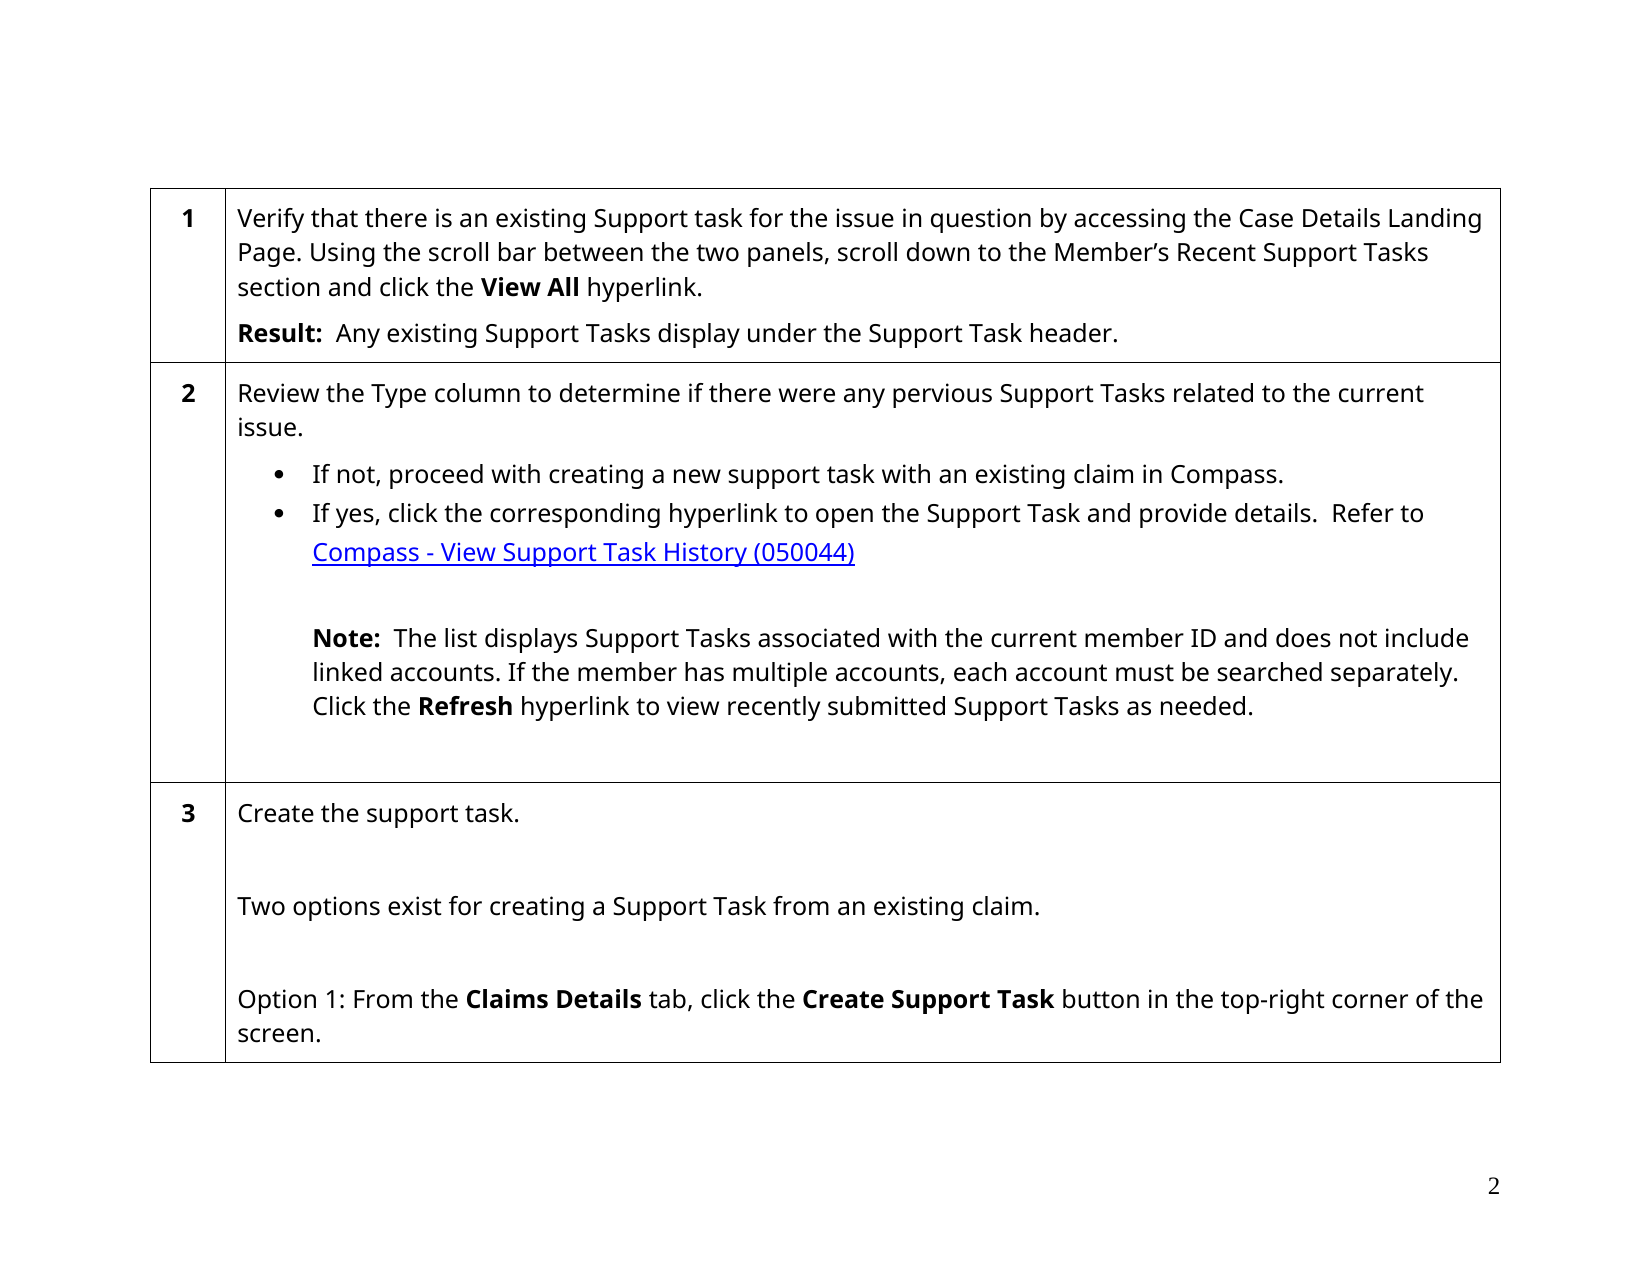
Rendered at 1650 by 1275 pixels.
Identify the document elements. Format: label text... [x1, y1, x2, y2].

table_cell Verify that there is an existing Support task for the issue in question by accessing the Case Details Landing Page. Using the scroll bar between the two panels, scroll down to the Member’s Recent Support Tasks section and click the View All hyperlink. Result: Any existing Support Tasks display under the Support Task header. [226, 189, 1500, 362]
table_cell 2 [151, 363, 225, 782]
table_cell 3 [151, 783, 225, 1062]
table_cell 1 [151, 189, 225, 362]
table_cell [226, 783, 1500, 1062]
table_cell Review the Type column to determine if there were any pervious Support Tasks related to the current issue. If not, proceed with creating a new support task with an existing claim in Compass. If yes, click the corresponding hyperlink to open the Support Task and provide details. Refer to Compass - View Support Task History (050044) Note: The list displays Support Tasks associated with the current member ID and does not include linked accounts. If the member has multiple accounts, each account must be searched separately. Click the Refresh hyperlink to view recently submitted Support Tasks as needed. [226, 363, 1500, 782]
